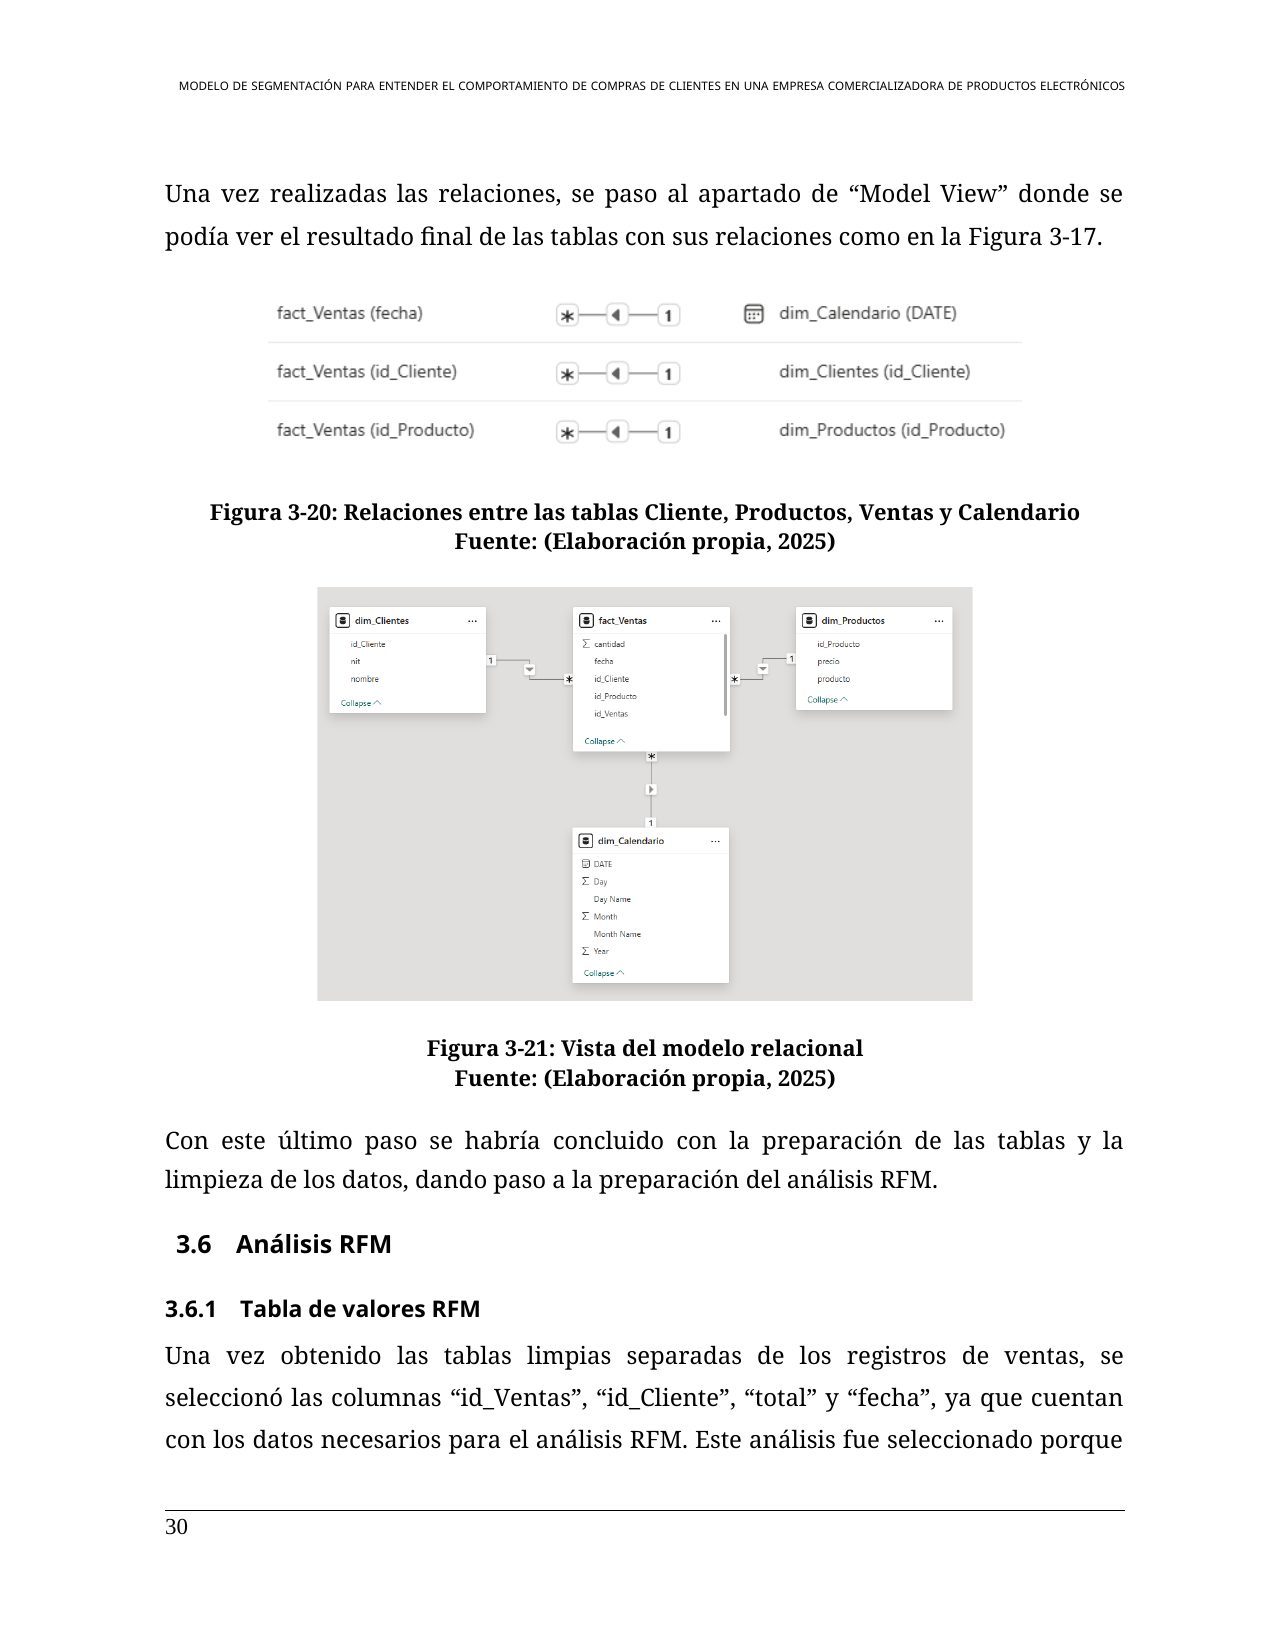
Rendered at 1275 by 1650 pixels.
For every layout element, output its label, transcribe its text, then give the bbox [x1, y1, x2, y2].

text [165, 177, 1125, 252]
picture [317, 587, 973, 1001]
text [165, 1339, 1125, 1456]
text Fuente: (Elaboración propia, 2025) [165, 526, 1125, 556]
text Con este último paso se habría concluido con la preparación de las tablas y la limpieza de los datos, dando paso a la preparación del análisis RFM. [165, 1124, 1125, 1196]
subtitle Análisis RFM [176, 1227, 1125, 1261]
picture [267, 286, 1023, 464]
subtitle Tabla de valores RFM [165, 1293, 1125, 1324]
text Fuente: (Elaboración propia, 2025) [165, 1063, 1125, 1093]
